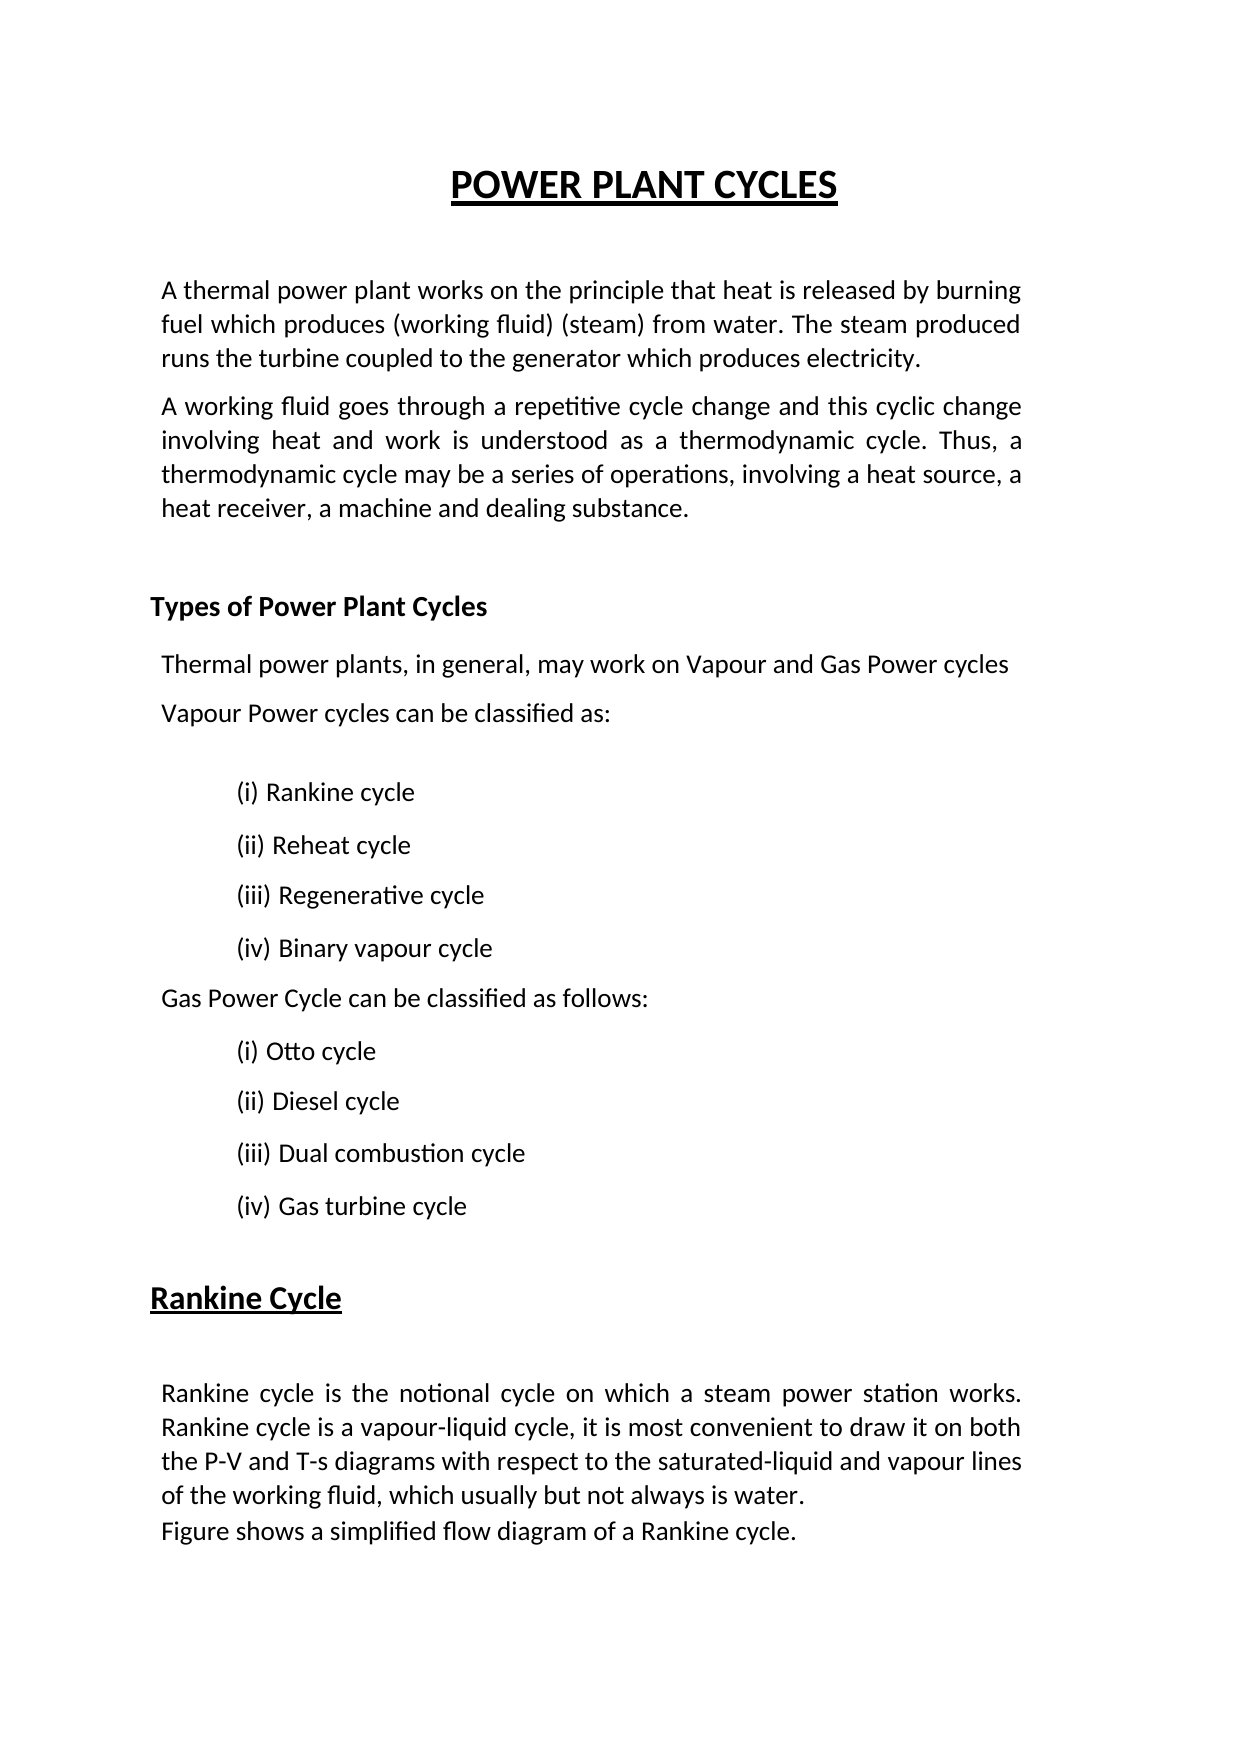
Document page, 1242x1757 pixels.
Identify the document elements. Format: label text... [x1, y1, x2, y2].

list Otto cycle [236, 1034, 1139, 1067]
list Diesel cycle [236, 1084, 1139, 1117]
subtitle POWER PLANT CYCLES [269, 158, 1019, 208]
list Reheat cycle [236, 828, 1139, 861]
text A working fluid goes through a repetitive cycle change and this cyclic change involving heat and work is understood as a thermodynamic cycle. Thus, a thermodynamic cycle may be a series of operations, involving a heat source, a heat receiver, a machine and dealing substance. [161, 389, 1024, 524]
text Rankine cycle is the notional cycle on which a steam power station works. Rankine cycle is a vapour-liquid cycle, it is most convenient to draw it on both the P-V and T-s diagrams with respect to the saturated-liquid and vapour lines of the working fluid, which usually but not always is water. [161, 1376, 1023, 1511]
list Binary vapour cycle [236, 931, 1139, 964]
list Dual combustion cycle [236, 1136, 1139, 1169]
text Figure shows a simplified flow diagram of a Rankine cycle. [161, 1514, 1139, 1547]
text Types of Power Plant Cycles [150, 588, 1139, 624]
list Regenerative cycle [236, 878, 1139, 911]
list Gas turbine cycle [236, 1189, 1139, 1222]
text Thermal power plants, in general, may work on Vapour and Gas Power cycles Vapour Power cycles can be classified as: [161, 647, 1010, 729]
text Rankine Cycle [150, 1277, 1139, 1317]
text Gas Power Cycle can be classified as follows: [161, 981, 1139, 1014]
list Rankine cycle [236, 775, 1139, 808]
text A thermal power plant works on the principle that heat is released by burning fuel which produces (working fluid) (steam) from water. The steam produced runs the turbine coupled to the generator which produces electricity. [161, 273, 1022, 374]
